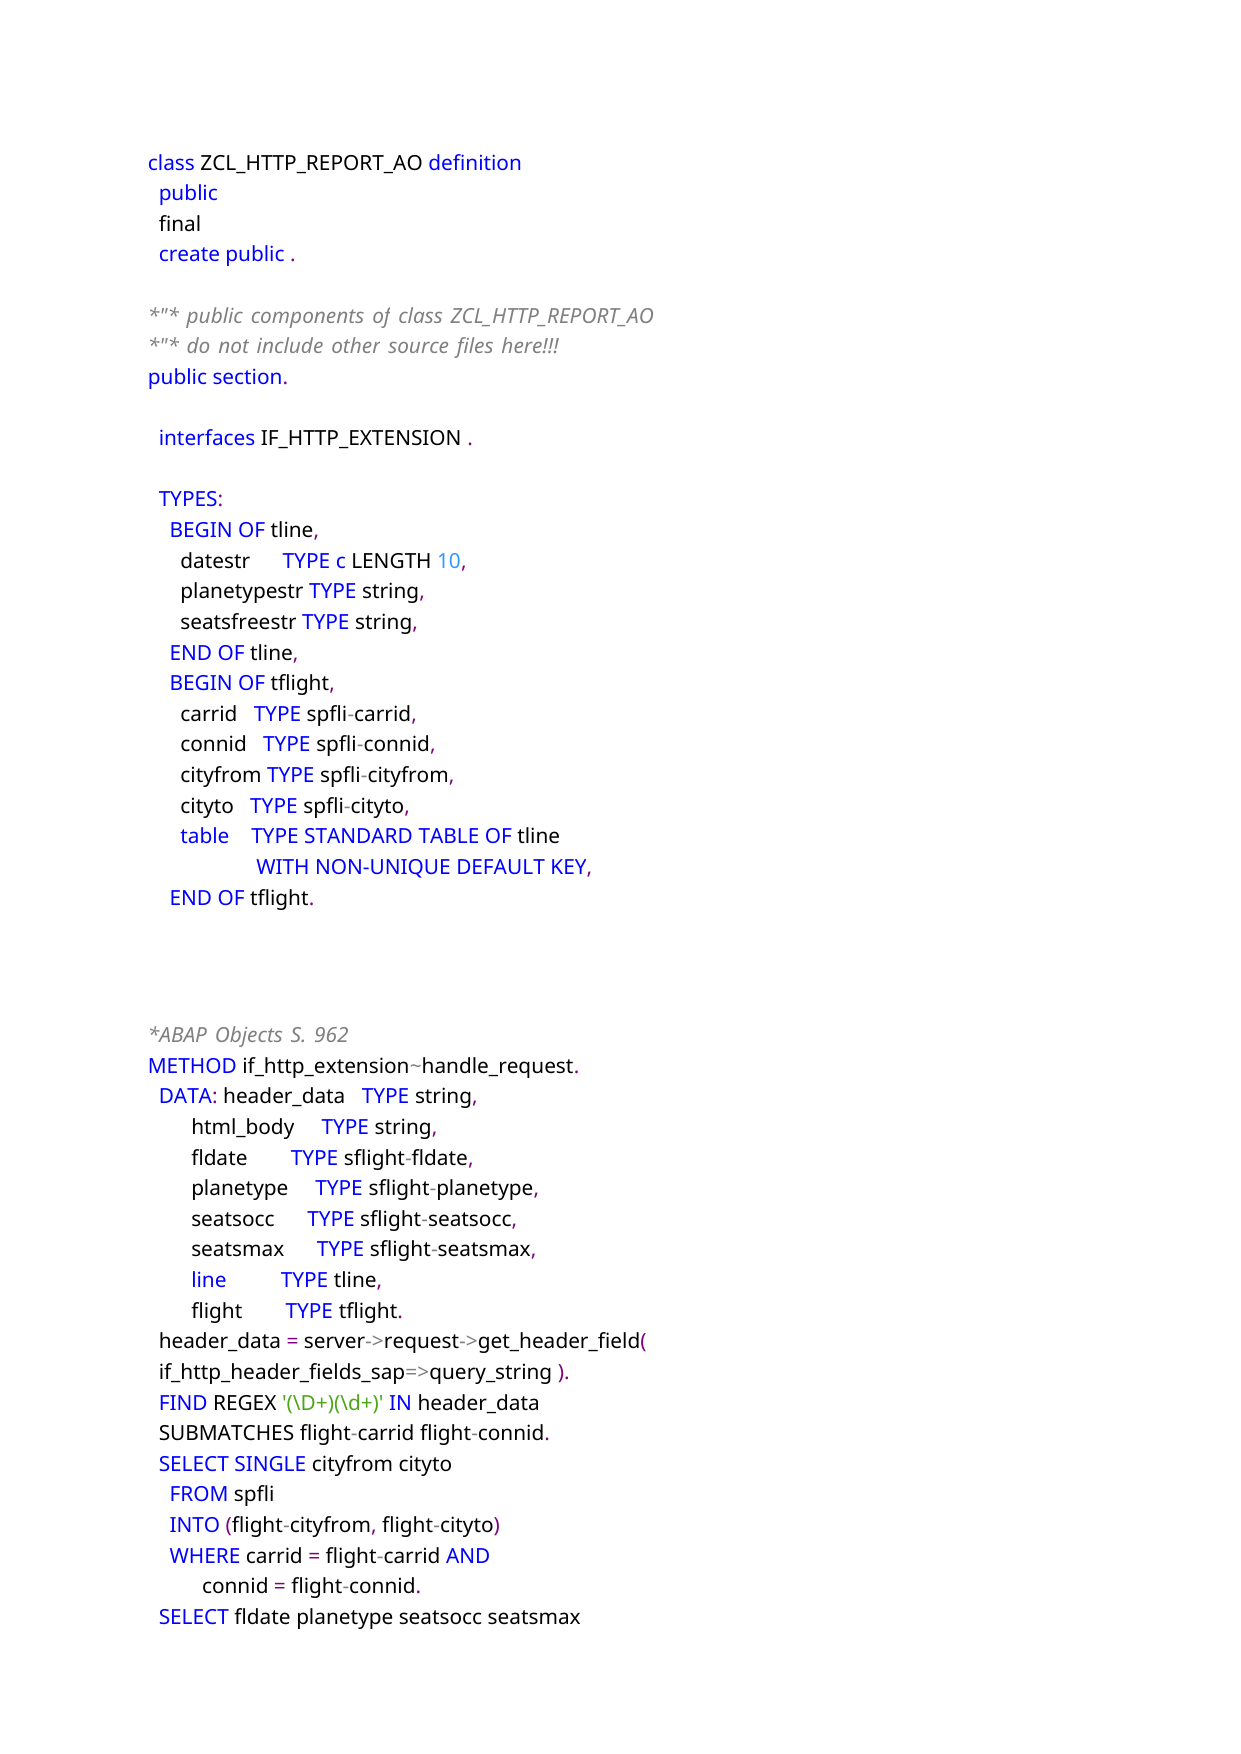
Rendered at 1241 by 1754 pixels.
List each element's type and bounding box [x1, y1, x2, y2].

text [148, 148, 1093, 911]
text [148, 1020, 1093, 1630]
